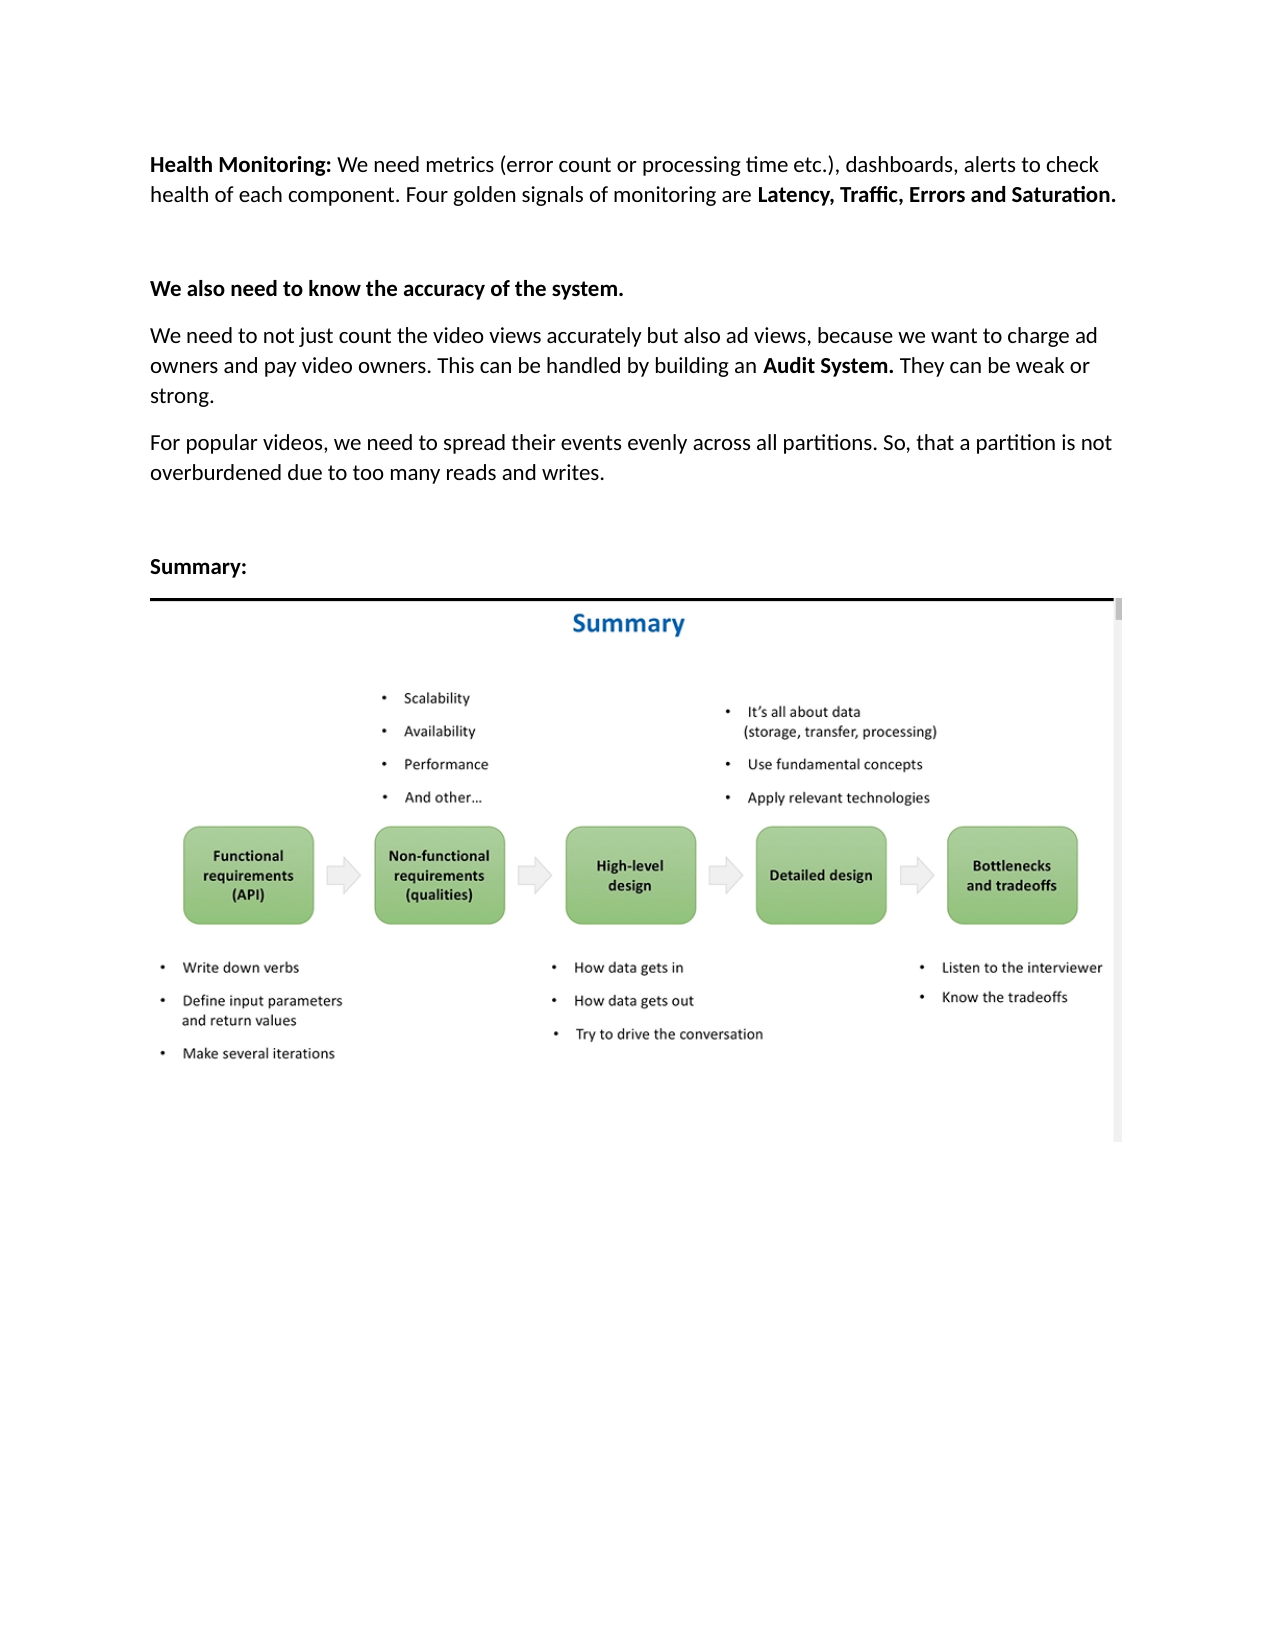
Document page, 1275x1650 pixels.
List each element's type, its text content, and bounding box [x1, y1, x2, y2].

text We need to not just count the video views accurately but also ad views, because we want to charge ad owners and pay video owners. This can be handled by building an Audit System. They can be weak or strong. [150, 321, 1125, 409]
text Summary: [150, 552, 1125, 580]
text For popular videos, we need to spread their events evenly across all partitions. So, that a partition is not overburdened due to too many reads and writes. [150, 428, 1125, 486]
text Health Monitoring: We need metrics (error count or processing time etc.), dashboards, alerts to check health of each component. Four golden signals of monitoring are Latency, Traffic, Errors and Saturation. [150, 150, 1125, 208]
picture [150, 598, 1122, 1142]
text We also need to know the accuracy of the system. [150, 274, 1125, 302]
